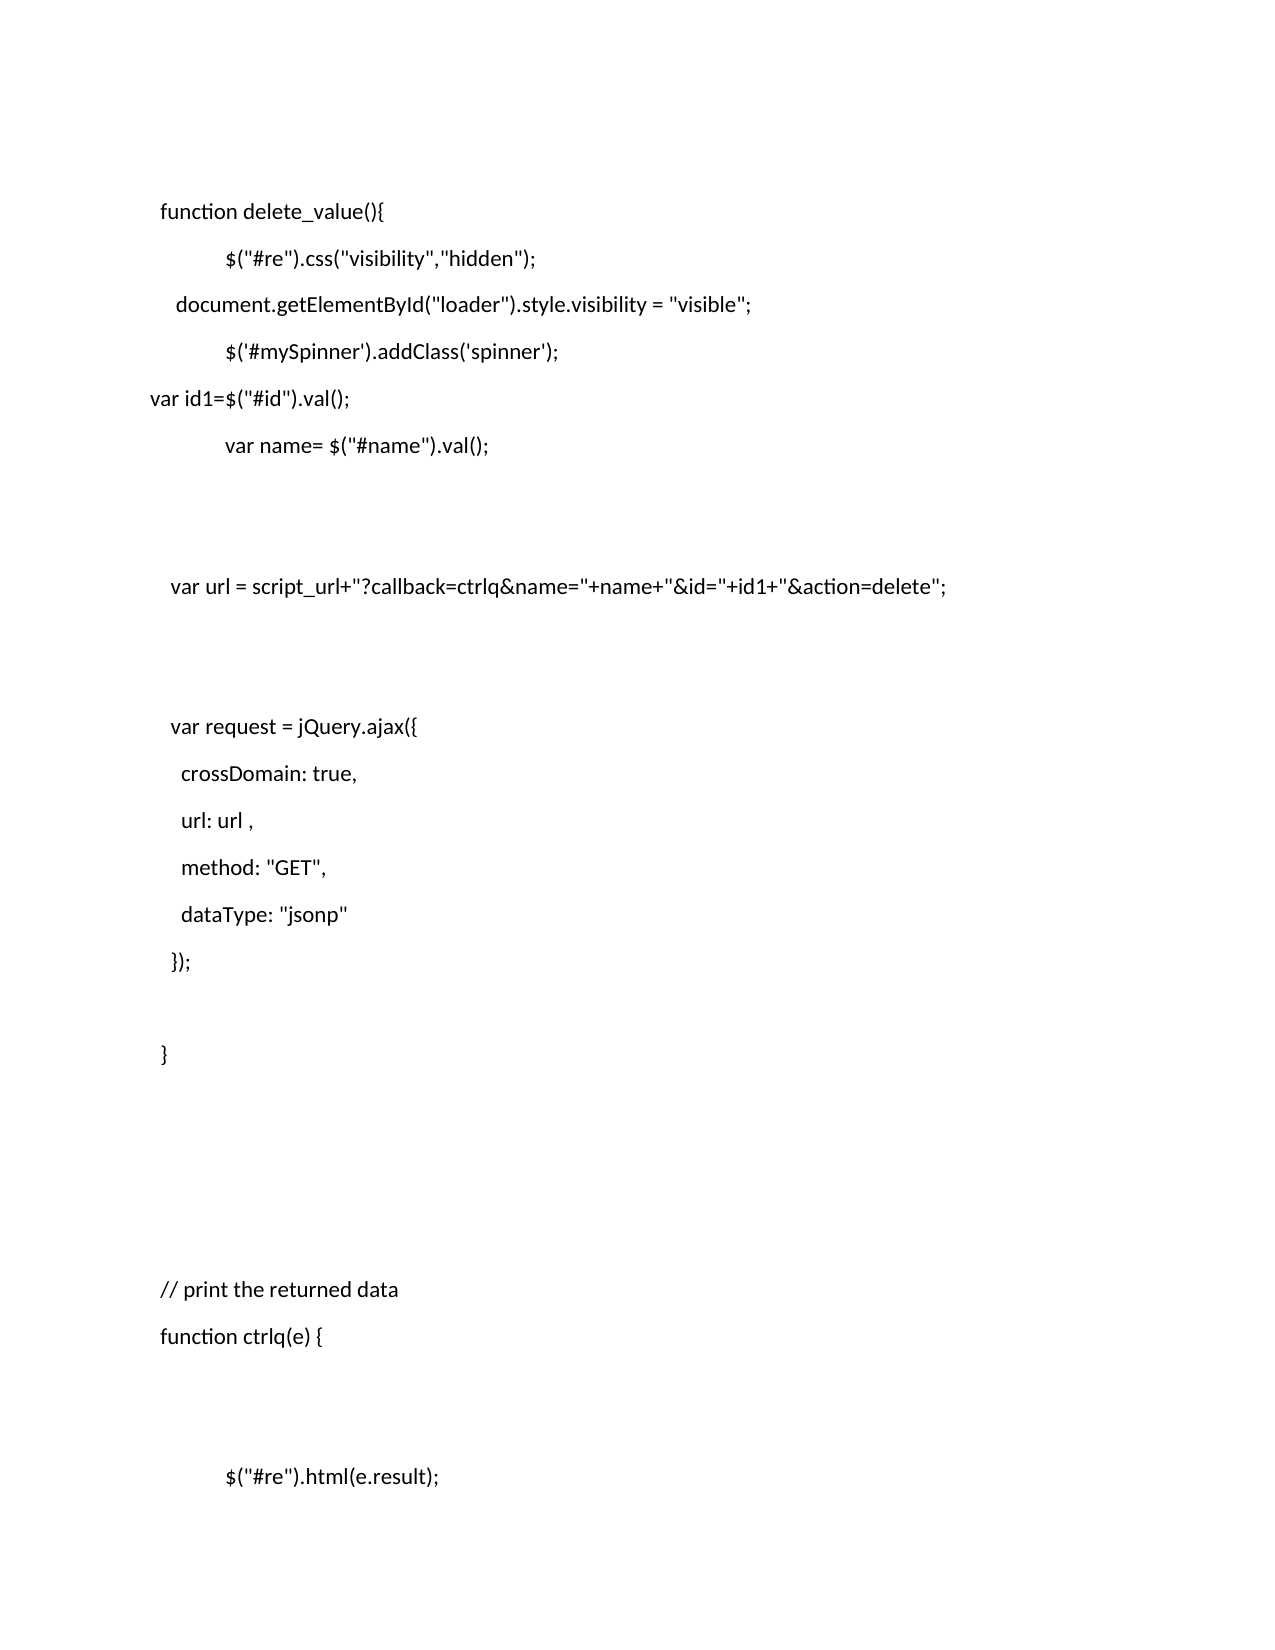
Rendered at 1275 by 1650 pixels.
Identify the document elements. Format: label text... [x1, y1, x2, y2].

text // print the returned data [150, 1275, 1125, 1303]
text var name= $("#name").val(); [150, 431, 1125, 459]
text var id1= $("#id").val(); [150, 384, 1125, 412]
text document.getElementById("loader").style.visibility = "visible"; [150, 291, 1125, 319]
text function ctrlq(e) { [150, 1322, 1125, 1350]
text $("#re").css("visibility","hidden"); [150, 244, 1125, 272]
text dataType: "jsonp" [150, 900, 1125, 928]
text function delete_value(){ [150, 197, 1125, 225]
text crossDomain: true, [150, 759, 1125, 787]
text $("#re").html(e.result); [150, 1462, 1125, 1491]
text var request = jQuery.ajax({ [150, 712, 1125, 741]
text }); [150, 947, 1125, 975]
text } [150, 1041, 1125, 1069]
text method: "GET", [150, 853, 1125, 881]
text var url = script_url+"?callback=ctrlq&name="+name+"&id="+id1+"&action=delete"; [150, 572, 1125, 600]
text $('#mySpinner').addClass('spinner'); [150, 337, 1125, 366]
text url: url , [150, 806, 1125, 834]
